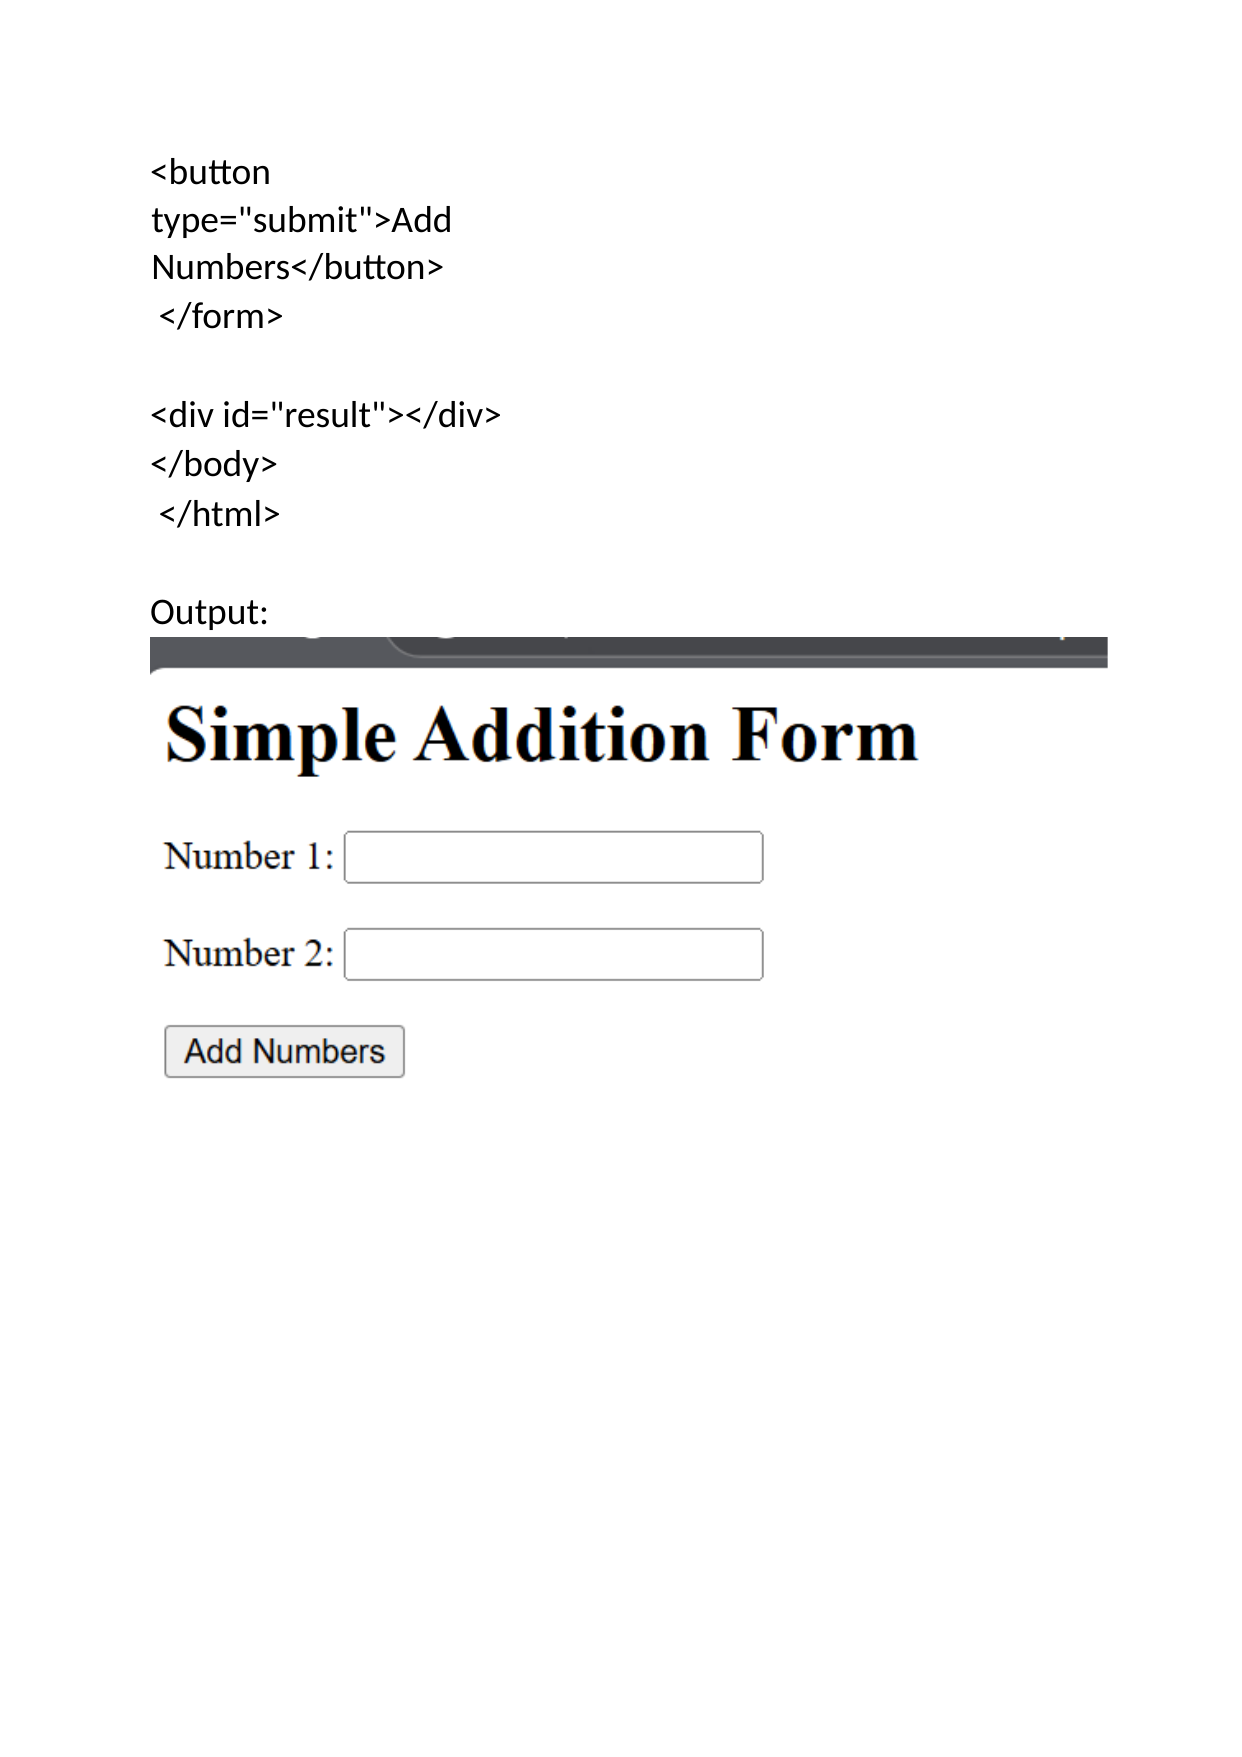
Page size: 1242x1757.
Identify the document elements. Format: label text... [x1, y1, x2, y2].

text Output: [150, 588, 532, 634]
text <div id="result"></div> [150, 391, 532, 437]
text </body> [150, 440, 532, 486]
picture [150, 637, 1108, 1256]
text </html> [150, 489, 532, 535]
text </form> [150, 292, 532, 338]
text <button type="submit">Add Numbers</button> [150, 148, 532, 289]
